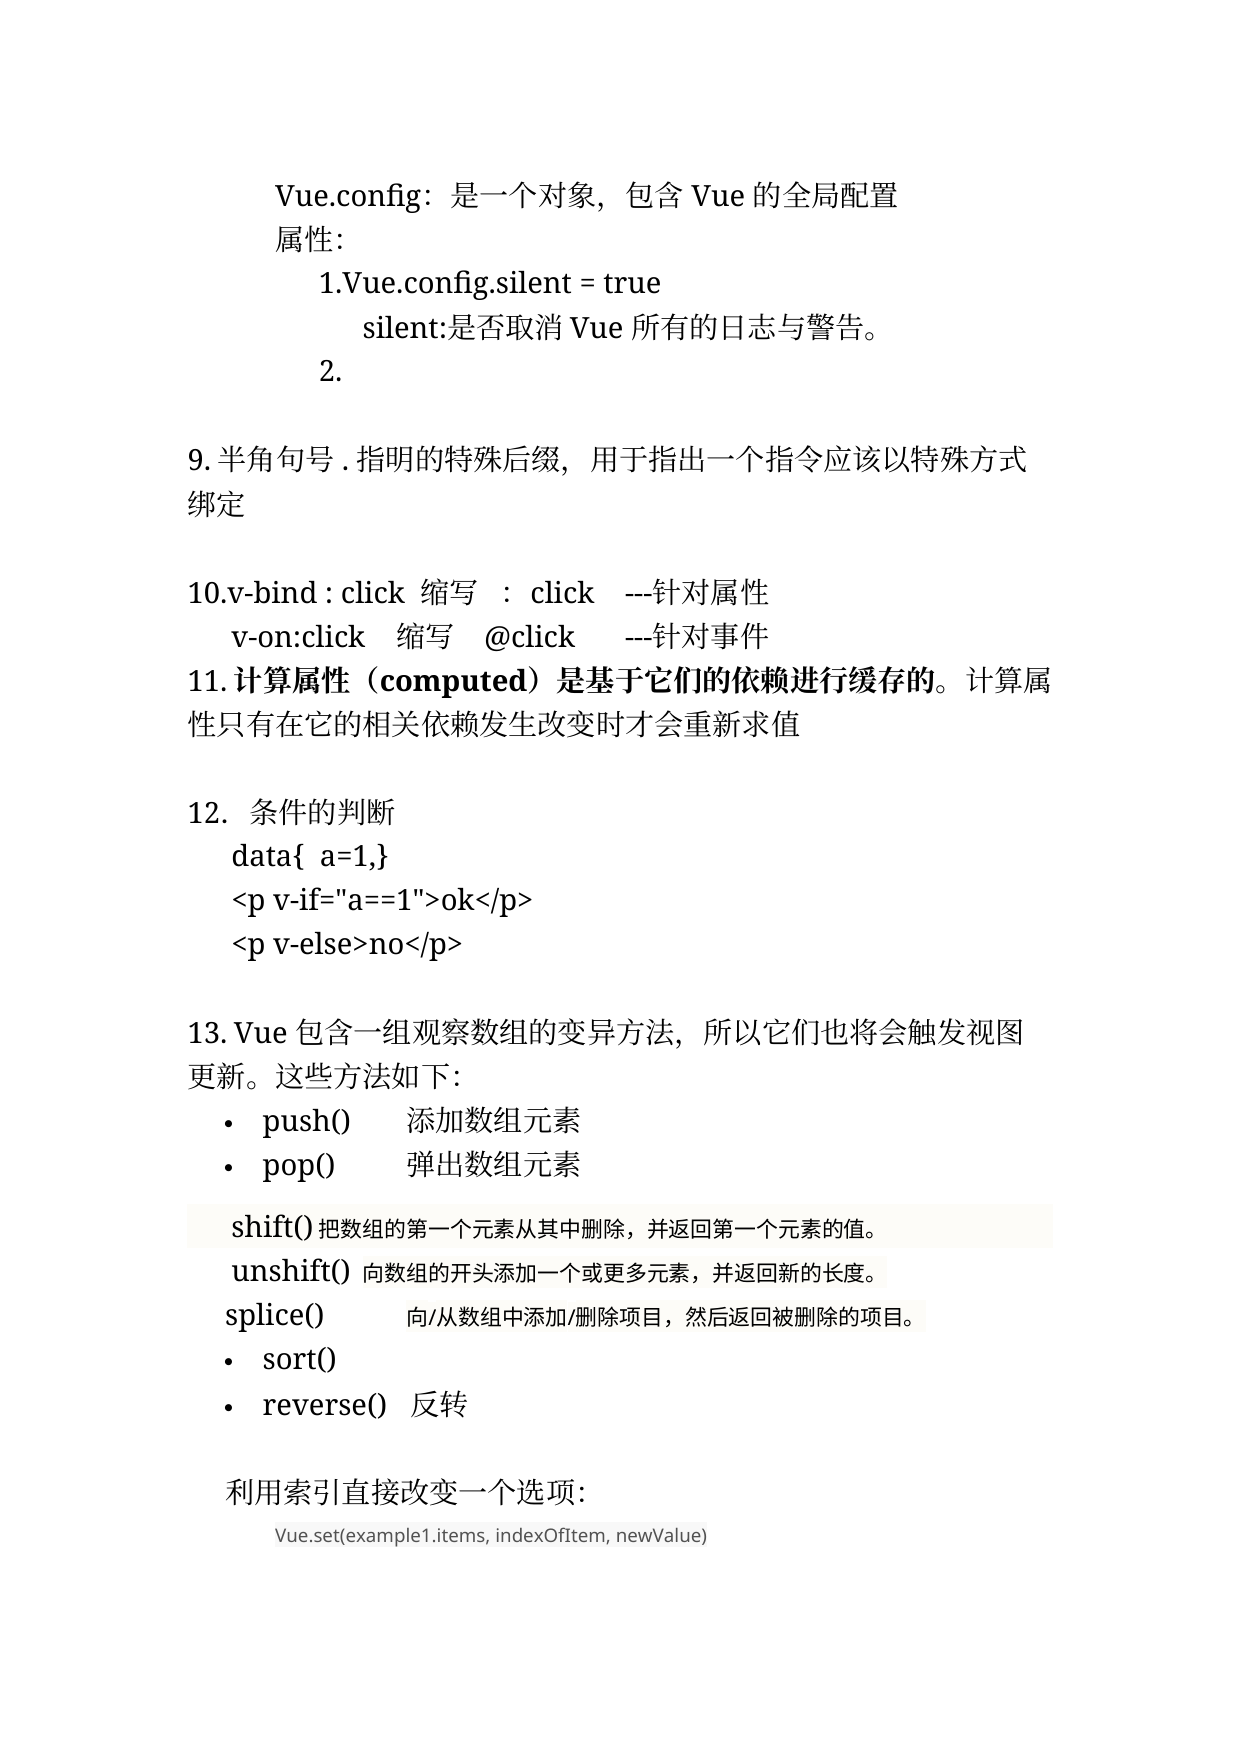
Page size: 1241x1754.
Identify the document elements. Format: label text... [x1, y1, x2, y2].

list reverse() 反转 [225, 1380, 1053, 1424]
text 1.Vue.config.silent = true [187, 260, 1053, 304]
text <p v-if="a==1">ok</p> [187, 877, 1053, 921]
text shift() 把数组的第一个元素从其中删除，并返回第一个元素的值。 [187, 1204, 1053, 1248]
text data{ a=1,} [187, 833, 1053, 877]
list sort() [225, 1336, 1053, 1380]
text 12．条件的判断 [187, 789, 1053, 833]
text v-on:click 缩写 @click ---针对事件 [187, 613, 1053, 657]
text splice() 向/从数组中添加/删除项目，然后返回被删除的项目。 [187, 1292, 1053, 1336]
text 13. Vue 包含一组观察数组的变异方法，所以它们也将会触发视图更新。这些方法如下： [187, 1009, 1053, 1097]
text Vue.set(example1.items, indexOfItem, newValue) [231, 1513, 1053, 1557]
text 属性： [187, 216, 1053, 260]
text 10.v-bind : click 缩写 ：click ---针对属性 [187, 568, 1053, 613]
text 2. [187, 348, 1053, 392]
list push() 添加数组元素 [225, 1097, 1053, 1141]
text 11. 计算属性（computed）是基于它们的依赖进行缓存的。计算属性只有在它的相关依赖发生改变时才会重新求值 [187, 657, 1053, 745]
text Vue.config：是一个对象，包含 Vue 的全局配置 [187, 172, 1053, 216]
list pop() 弹出数组元素 [225, 1141, 1053, 1185]
text 利用索引直接改变一个选项： [187, 1468, 1053, 1513]
text silent:是否取消Vue 所有的日志与警告。 [187, 304, 1053, 348]
text <p v-else>no</p> [187, 921, 1053, 965]
text 9. 半角句号 . 指明的特殊后缀，用于指出一个指令应该以特殊方式绑定 [187, 436, 1053, 524]
text unshift() 向数组的开头添加一个或更多元素，并返回新的长度。 [187, 1248, 1053, 1292]
